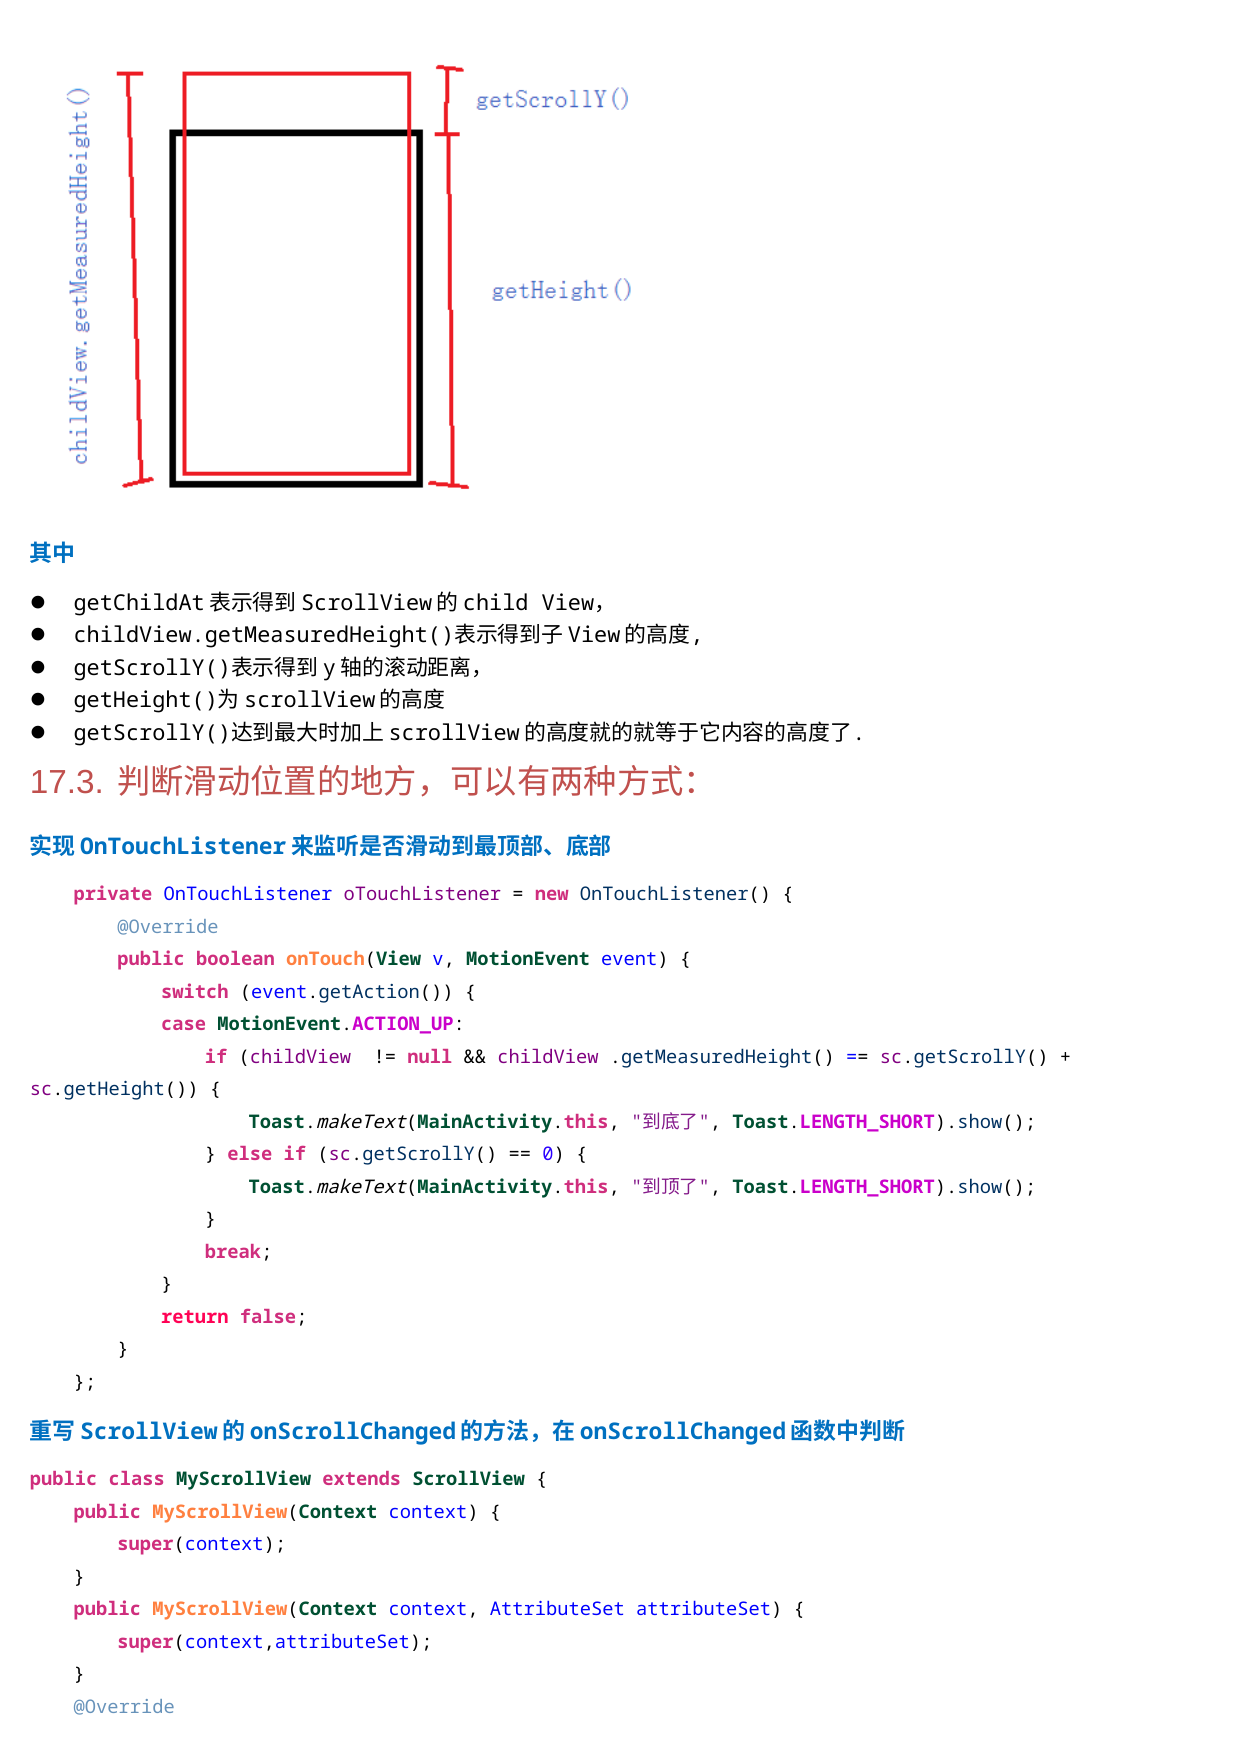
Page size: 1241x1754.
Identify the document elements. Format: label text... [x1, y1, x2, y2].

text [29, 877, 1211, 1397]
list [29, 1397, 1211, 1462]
list getScrollY()达到最大时加上scrollView的高度就的就等于它内容的高度了. [29, 714, 1211, 747]
list getChildAt表示得到ScrollView的child View， [29, 584, 1211, 617]
list 其中 [29, 519, 1211, 584]
list getHeight()为scrollView的高度 [29, 682, 1211, 714]
list getScrollY()表示得到y轴的滚动距离， [29, 649, 1211, 682]
list childView.getMeasuredHeight()表示得到子View的高度, [29, 617, 1211, 649]
subtitle 判断滑动位置的地方，可以有两种方式： [29, 747, 1211, 812]
picture [29, 32, 674, 518]
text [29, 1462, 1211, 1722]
list 实现OnTouchListener来监听是否滑动到最顶部、底部 [29, 812, 1211, 877]
